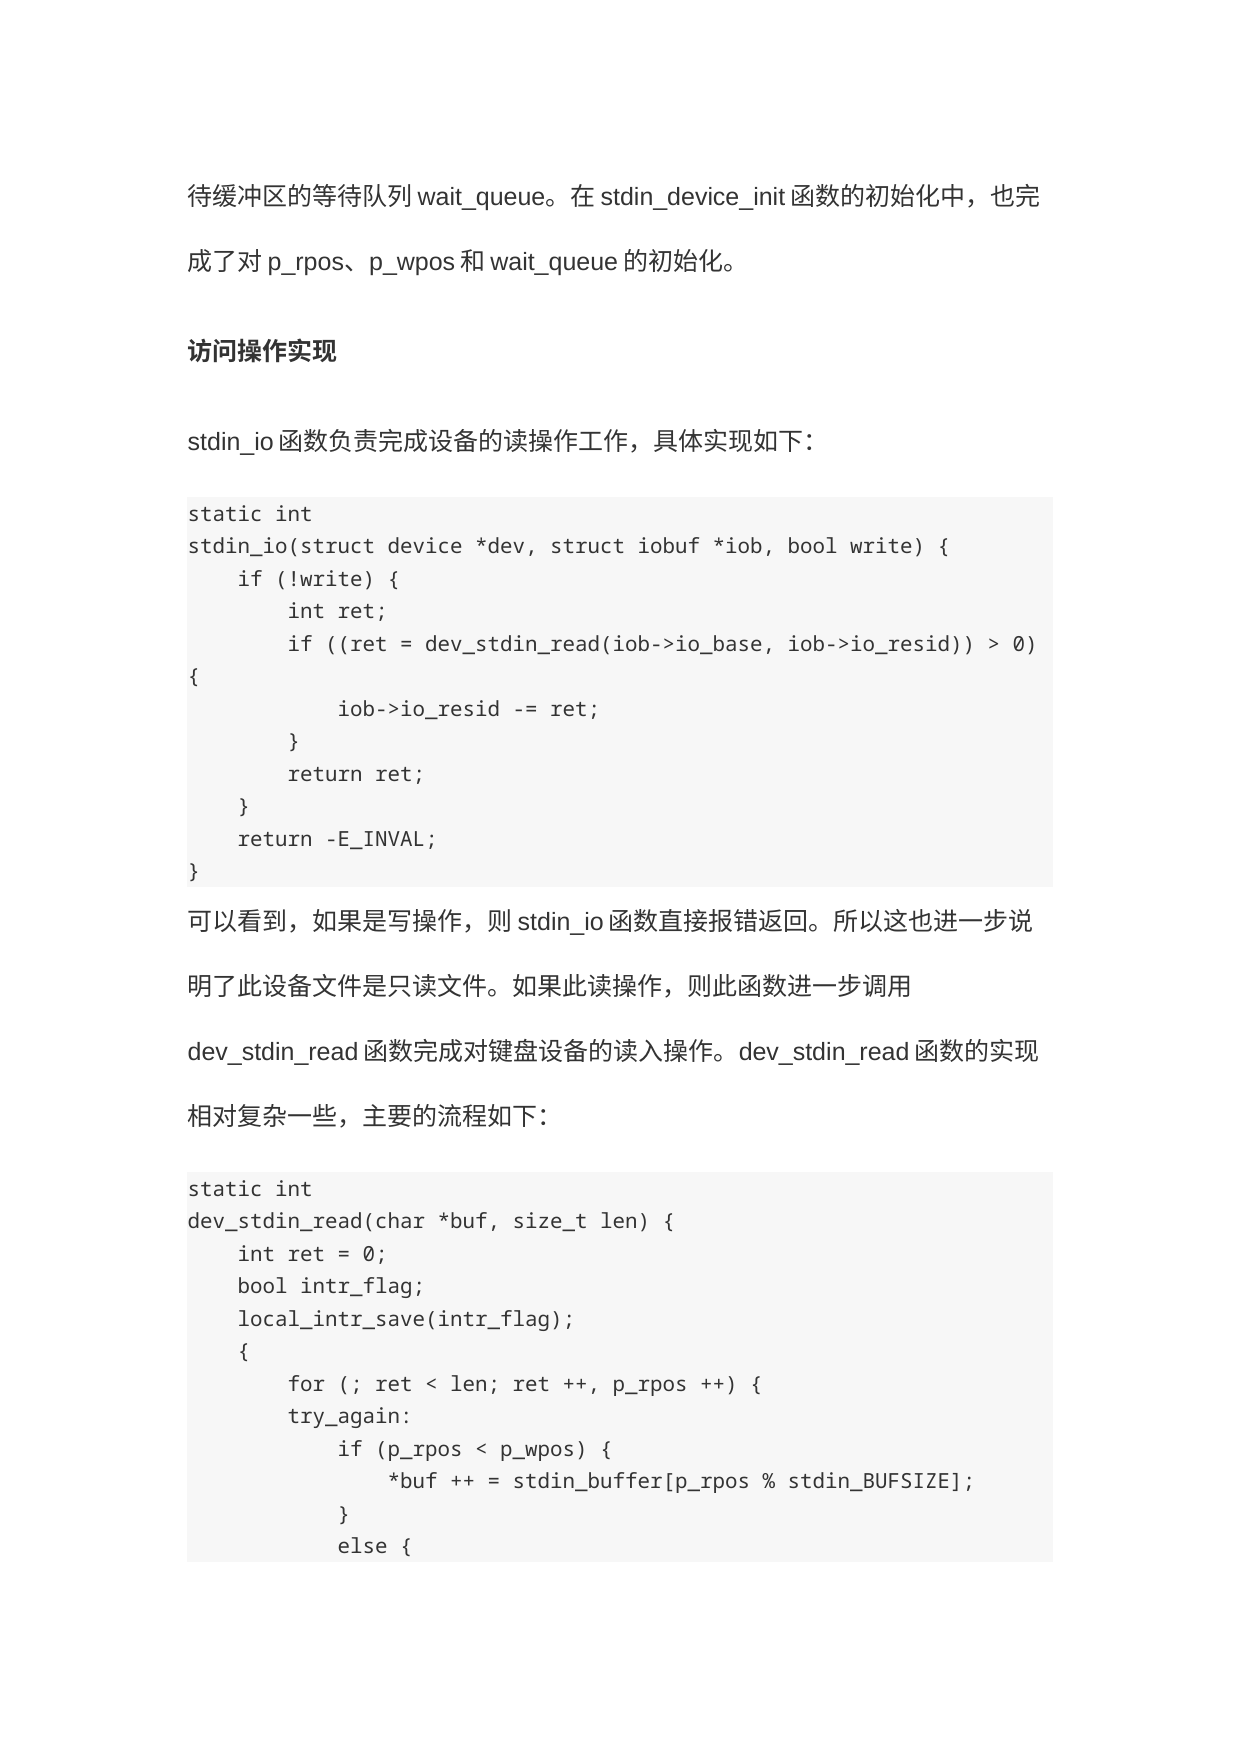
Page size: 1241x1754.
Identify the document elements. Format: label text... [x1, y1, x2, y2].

text if (p_rpos < p_wpos) { [187, 1432, 1053, 1464]
text if ((ret = dev_stdin_read(iob->io_base, iob->io_resid)) > 0) { [187, 627, 1053, 692]
text local_intr_save(intr_flag); [187, 1302, 1053, 1334]
text static int [187, 497, 1053, 529]
text 访问操作实现 [187, 317, 1053, 382]
text int ret; [187, 594, 1053, 627]
text if (!write) { [187, 562, 1053, 594]
text *buf ++ = stdin_buffer[p_rpos % stdin_BUFSIZE]; [187, 1464, 1053, 1497]
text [187, 162, 1053, 292]
text } [187, 1497, 1053, 1529]
text return ret; [187, 757, 1053, 789]
text } [187, 789, 1053, 822]
text for (; ret < len; ret ++, p_rpos ++) { [187, 1367, 1053, 1399]
text bool intr_flag; [187, 1269, 1053, 1302]
text 可以看到，如果是写操作，则stdin_io函数直接报错返回。所以这也进一步说明了此设备文件是只读文件。如果此读操作，则此函数进一步调用dev_stdin_read函数完成对键盘设备的读入操作。dev_stdin_read函数的实现相对复杂一些，主要的流程如下： [187, 887, 1053, 1147]
text { [187, 1334, 1053, 1367]
text dev_stdin_read(char *buf, size_t len) { [187, 1204, 1053, 1237]
text } [187, 724, 1053, 757]
text iob->io_resid -= ret; [187, 692, 1053, 724]
text } [187, 854, 1053, 887]
text else { [187, 1529, 1053, 1562]
text stdin_io(struct device *dev, struct iobuf *iob, bool write) { [187, 529, 1053, 562]
text return -E_INVAL; [187, 822, 1053, 854]
text static int [187, 1172, 1053, 1204]
text try_again: [187, 1399, 1053, 1432]
text stdin_io函数负责完成设备的读操作工作，具体实现如下： [187, 407, 1053, 472]
text int ret = 0; [187, 1237, 1053, 1269]
